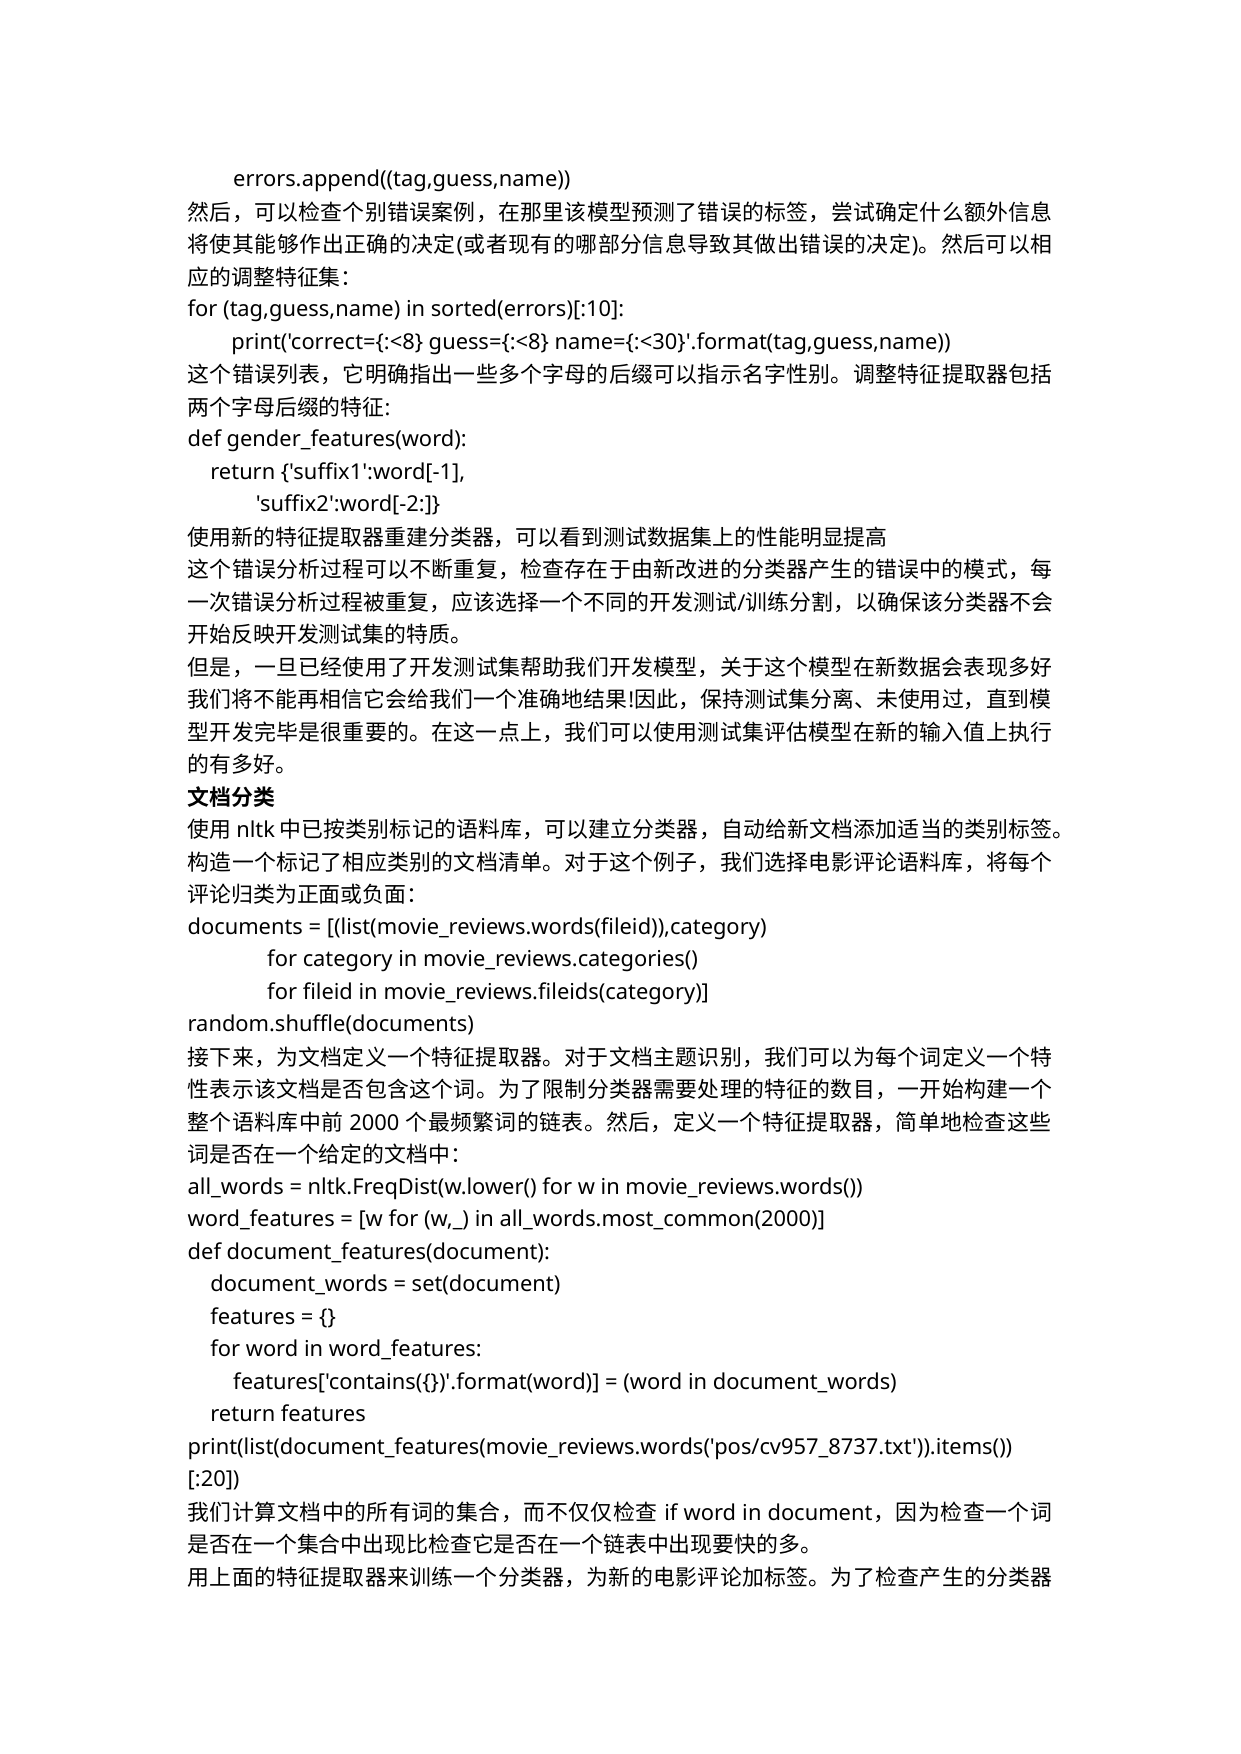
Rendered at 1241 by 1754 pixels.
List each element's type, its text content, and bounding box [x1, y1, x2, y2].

text for fileid in movie_reviews.fileids(category)] [187, 974, 1053, 1007]
text return {'suffix1':word[-1], [187, 454, 1053, 487]
text return features [187, 1397, 1053, 1429]
text random.shuffle(documents) [187, 1007, 1053, 1039]
text def gender_features(word): [187, 422, 1053, 454]
text 但是，一旦已经使用了开发测试集帮助我们开发模型，关于这个模型在新数据会表现多好，我们将不能再相信它会给我们一个准确地结果!因此，保持测试集分离、未使用过，直到模型开发完毕是很重要的。在这一点上，我们可以使用测试集评估模型在新的输入值上执行的有多好。 [187, 649, 1053, 779]
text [187, 1559, 1053, 1592]
text print(list(document_features(movie_reviews.words('pos/cv957_8737.txt')).items())[:20]) [187, 1429, 1053, 1494]
text for word in word_features: [187, 1332, 1053, 1364]
text all_words = nltk.FreqDist(w.lower() for w in movie_reviews.words()) [187, 1169, 1053, 1202]
text 然后，可以检查个别错误案例，在那里该模型预测了错误的标签，尝试确定什么额外信息将使其能够作出正确的决定(或者现有的哪部分信息导致其做出错误的决定)。然后可以相应的调整特征集： [187, 194, 1053, 292]
text documents = [(list(movie_reviews.words(fileid)),category) [187, 909, 1053, 942]
text word_features = [w for (w,_) in all_words.most_common(2000)] [187, 1202, 1053, 1234]
text 文档分类 [187, 779, 1053, 812]
text features['contains({})'.format(word)] = (word in document_words) [187, 1364, 1053, 1397]
text 接下来，为文档定义一个特征提取器。对于文档主题识别，我们可以为每个词定义一个特性表示该文档是否包含这个词。为了限制分类器需要处理的特征的数目，一开始构建一个整个语料库中前 2000 个最频繁词的链表。然后，定义一个特征提取器，简单地检查这些词是否在一个给定的文档中： [187, 1039, 1053, 1169]
text 这个错误列表，它明确指出一些多个字母的后缀可以指示名字性别。调整特征提取器包括两个字母后缀的特征: [187, 357, 1053, 422]
text errors.append((tag,guess,name)) [187, 162, 1053, 194]
text document_words = set(document) [187, 1267, 1053, 1299]
text print('correct={:<8} guess={:<8} name={:<30}'.format(tag,guess,name)) [187, 324, 1053, 357]
text 使用nltk中已按类别标记的语料库，可以建立分类器，自动给新文档添加适当的类别标签。构造一个标记了相应类别的文档清单。对于这个例子，我们选择电影评论语料库，将每个评论归类为正面或负面： [187, 812, 1053, 909]
text 使用新的特征提取器重建分类器，可以看到测试数据集上的性能明显提高 [187, 519, 1053, 552]
text for category in movie_reviews.categories() [187, 942, 1053, 974]
text 'suffix2':word[-2:]} [187, 487, 1053, 519]
text def document_features(document): [187, 1234, 1053, 1267]
text 我们计算文档中的所有词的集合，而不仅仅检查if word in document，因为检查一个词是否在一个集合中出现比检查它是否在一个链表中出现要快的多。 [187, 1494, 1053, 1559]
text for (tag,guess,name) in sorted(errors)[:10]: [187, 292, 1053, 324]
text 这个错误分析过程可以不断重复，检查存在于由新改进的分类器产生的错误中的模式，每一次错误分析过程被重复，应该选择一个不同的开发测试/训练分割，以确保该分类器不会开始反映开发测试集的特质。 [187, 552, 1053, 649]
text features = {} [187, 1299, 1053, 1332]
